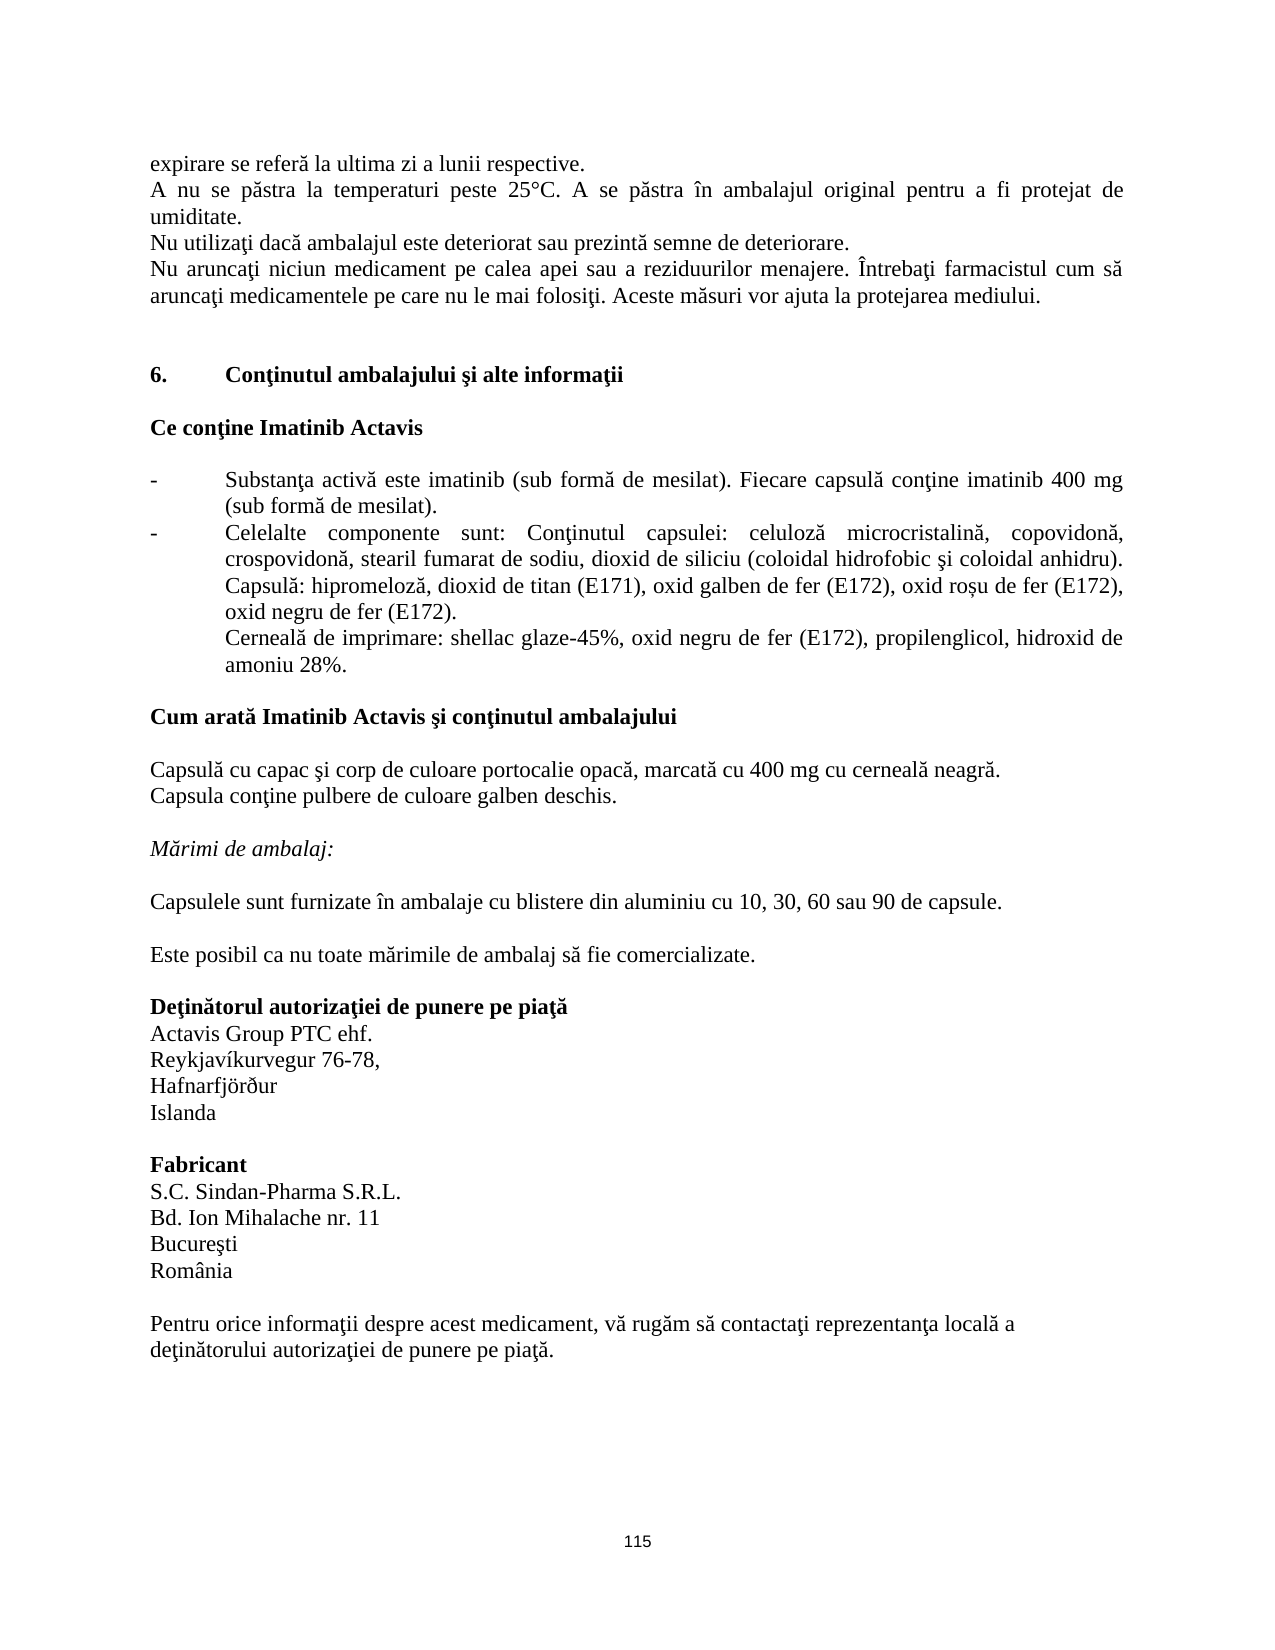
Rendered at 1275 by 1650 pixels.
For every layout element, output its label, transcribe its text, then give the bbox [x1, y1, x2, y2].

text 6. Conţinutul ambalajului şi alte informaţii [150, 361, 1125, 387]
text - Celelalte componente sunt: Conţinutul capsulei: celuloză microcristalină, copovidonă, crospovidonă, stearil fumarat de sodiu, dioxid de siliciu (coloidal hidrofobic şi coloidal anhidru). Capsulă: hipromeloză, dioxid de titan (E171), oxid galben de fer (E172), oxid roșu de fer (E172), oxid negru de fer (E172). [150, 519, 1125, 624]
text Actavis Group PTC ehf. [150, 1020, 1125, 1046]
text Fabricant [150, 1151, 1125, 1178]
text Cum arată Imatinib Actavis şi conţinutul ambalajului [150, 703, 1125, 730]
text Pentru orice informaţii despre acest medicament, vă rugăm să contactaţi reprezentanţa locală a [150, 1309, 1125, 1336]
text Reykjavíkurvegur 76-78, [150, 1046, 1125, 1072]
text Hafnarfjörður [150, 1072, 1125, 1099]
text deţinătorului autorizaţiei de punere pe piaţă. [150, 1336, 1125, 1362]
text expirare se referă la ultima zi a lunii respective. [150, 150, 1125, 176]
text Nu aruncaţi niciun medicament pe calea apei sau a reziduurilor menajere. Întrebaţi farmacistul cum să aruncaţi medicamentele pe care nu le mai folosiţi. Aceste măsuri vor ajuta la protejarea mediului. [150, 255, 1125, 308]
text Bucureşti [150, 1231, 1125, 1257]
text Ce conţine Imatinib Actavis [150, 413, 1125, 440]
text Islanda [150, 1099, 1125, 1125]
text Capsulele sunt furnizate în ambalaje cu blistere din aluminiu cu 10, 30, 60 sau 90 de capsule. [150, 888, 1125, 914]
text Bd. Ion Mihalache nr. 11 [150, 1204, 1125, 1231]
text Deţinătorul autorizaţiei de punere pe piaţă [150, 993, 1125, 1020]
text Capsulă cu capac şi corp de culoare portocalie opacă, marcată cu 400 mg cu cerneală neagră. [150, 756, 1125, 782]
text A nu se păstra la temperaturi peste 25°C. A se păstra în ambalajul original pentru a fi protejat de umiditate. [150, 176, 1125, 229]
text Nu utilizaţi dacă ambalajul este deteriorat sau prezintă semne de deteriorare. [150, 229, 1125, 255]
text Mărimi de ambalaj: [150, 835, 1125, 862]
text Cerneală de imprimare: shellac glaze-45%, oxid negru de fer (E172), propilenglicol, hidroxid de amoniu 28%. [225, 624, 1125, 677]
text Este posibil ca nu toate mărimile de ambalaj să fie comercializate. [150, 941, 1125, 967]
text Capsula conţine pulbere de culoare galben deschis. [150, 782, 1125, 809]
text - Substanţa activă este imatinib (sub formă de mesilat). Fiecare capsulă conţine imatinib 400 mg (sub formă de mesilat). [150, 466, 1125, 519]
text România [150, 1257, 1125, 1283]
text S.C. Sindan-Pharma S.R.L. [150, 1178, 1125, 1204]
